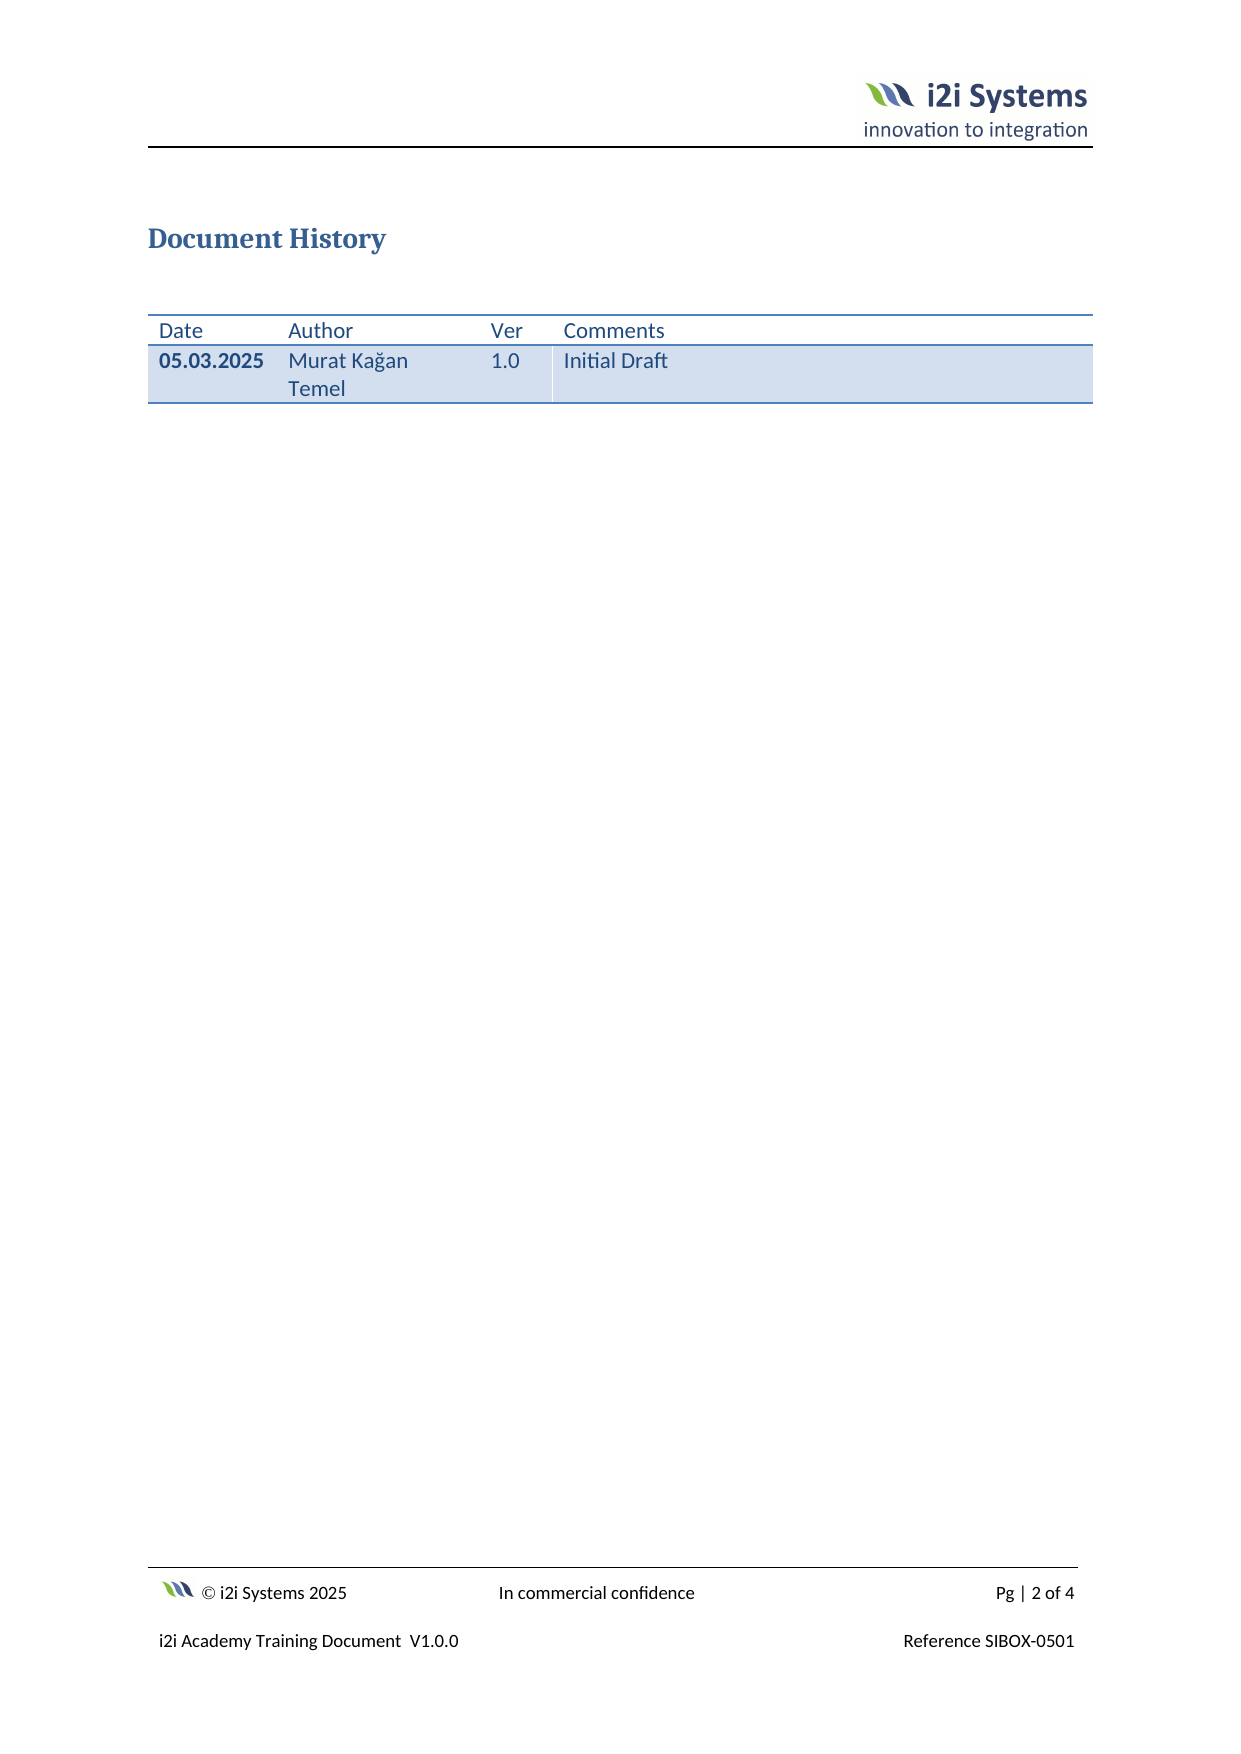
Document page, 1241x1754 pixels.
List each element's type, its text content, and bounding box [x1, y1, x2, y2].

table_cell Initial Draft [553, 346, 1093, 402]
table_header Author [277, 316, 479, 344]
table_cell 05.03.2025 [148, 346, 277, 402]
subtitle Document History [148, 222, 1093, 256]
picture [857, 73, 1094, 145]
table_cell Murat Kağan Temel [277, 346, 479, 402]
table_header Ver [479, 316, 552, 344]
table_header Comments [553, 316, 1093, 344]
table_header Date [148, 316, 277, 344]
table_cell 1.0 [479, 346, 552, 402]
picture [158, 1576, 197, 1600]
